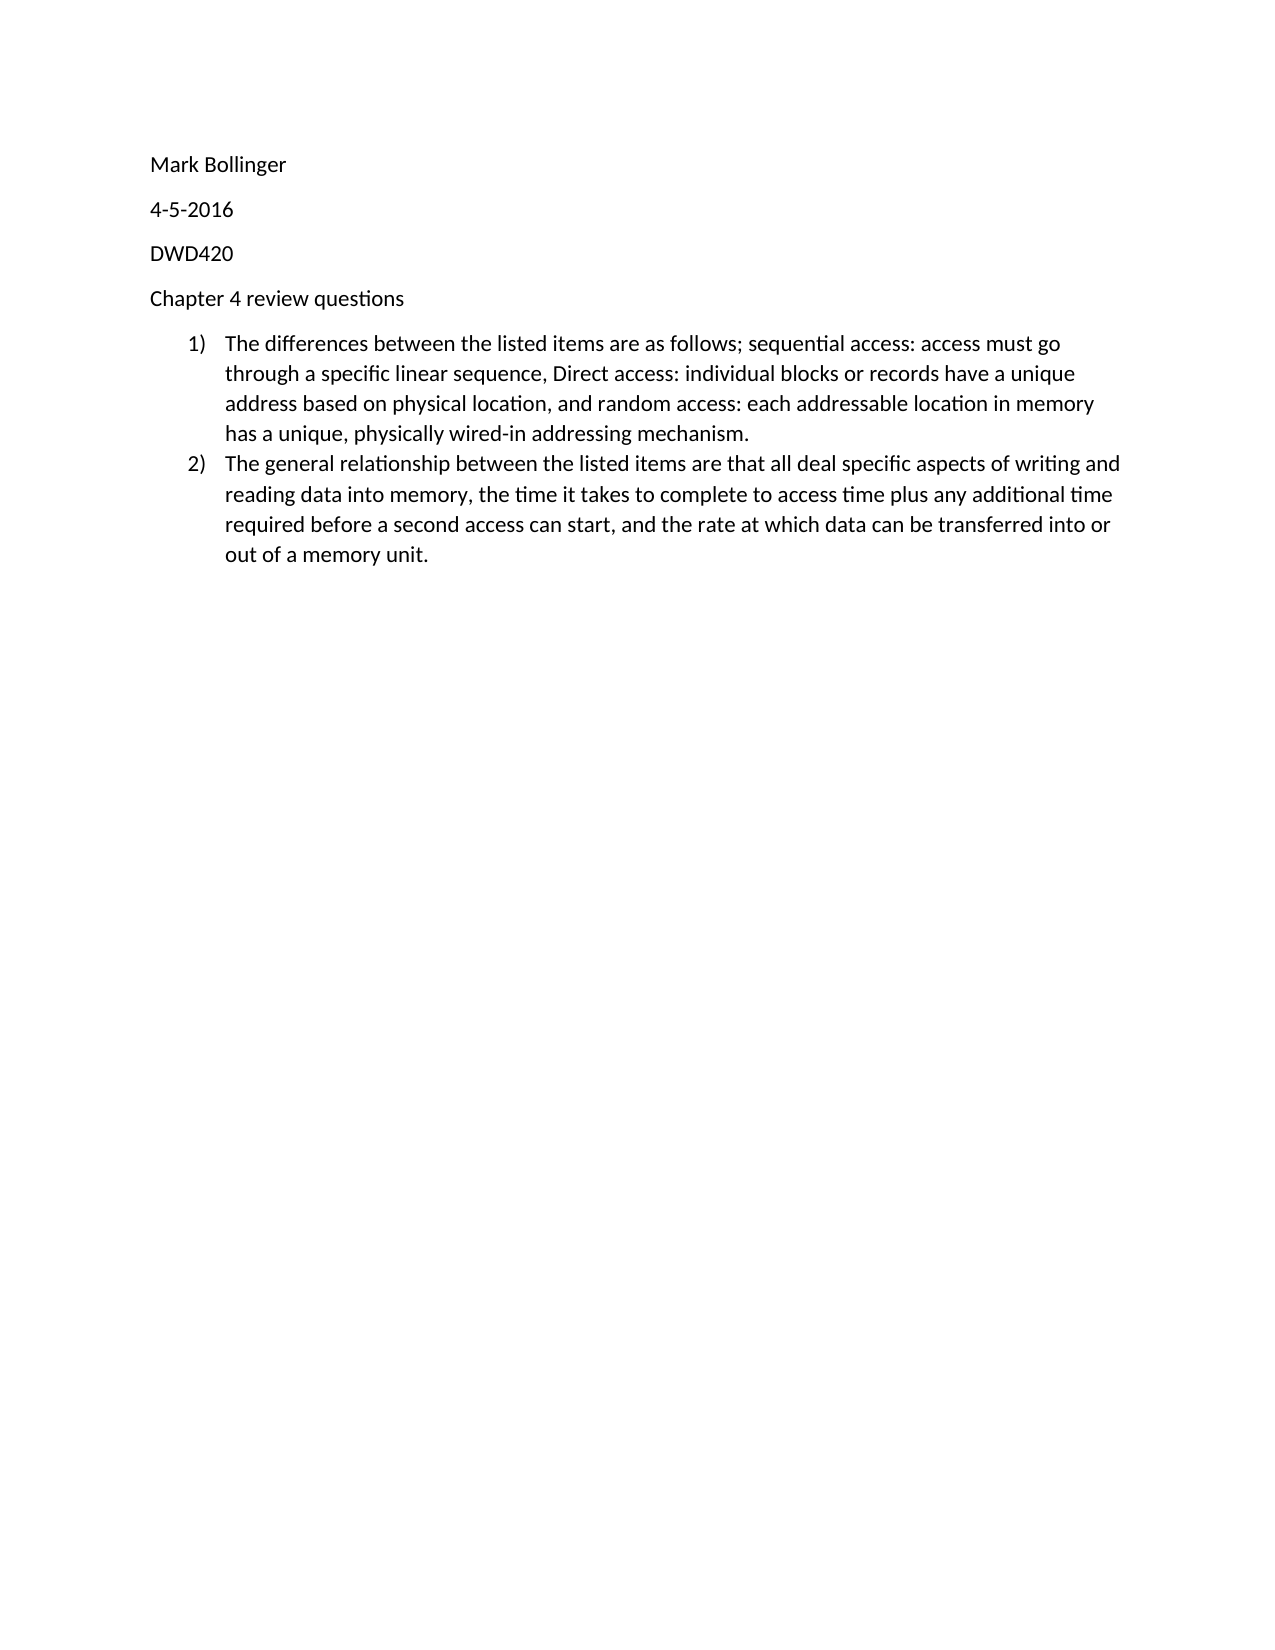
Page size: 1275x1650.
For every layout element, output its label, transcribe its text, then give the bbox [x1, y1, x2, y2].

list The differences between the listed items are as follows; sequential access: access must go through a specific linear sequence, Direct access: individual blocks or records have a unique address based on physical location, and random access: each addressable location in memory has a unique, physically wired-in addressing mechanism. [187, 329, 1125, 447]
text 4-5-2016 [150, 195, 1125, 223]
list The general relationship between the listed items are that all deal specific aspects of writing and reading data into memory, the time it takes to complete to access time plus any additional time required before a second access can start, and the rate at which data can be transferred into or out of a memory unit. [187, 449, 1125, 568]
text Mark Bollinger [150, 150, 1125, 178]
text Chapter 4 review questions [150, 284, 1125, 312]
text DWD420 [150, 239, 1125, 267]
